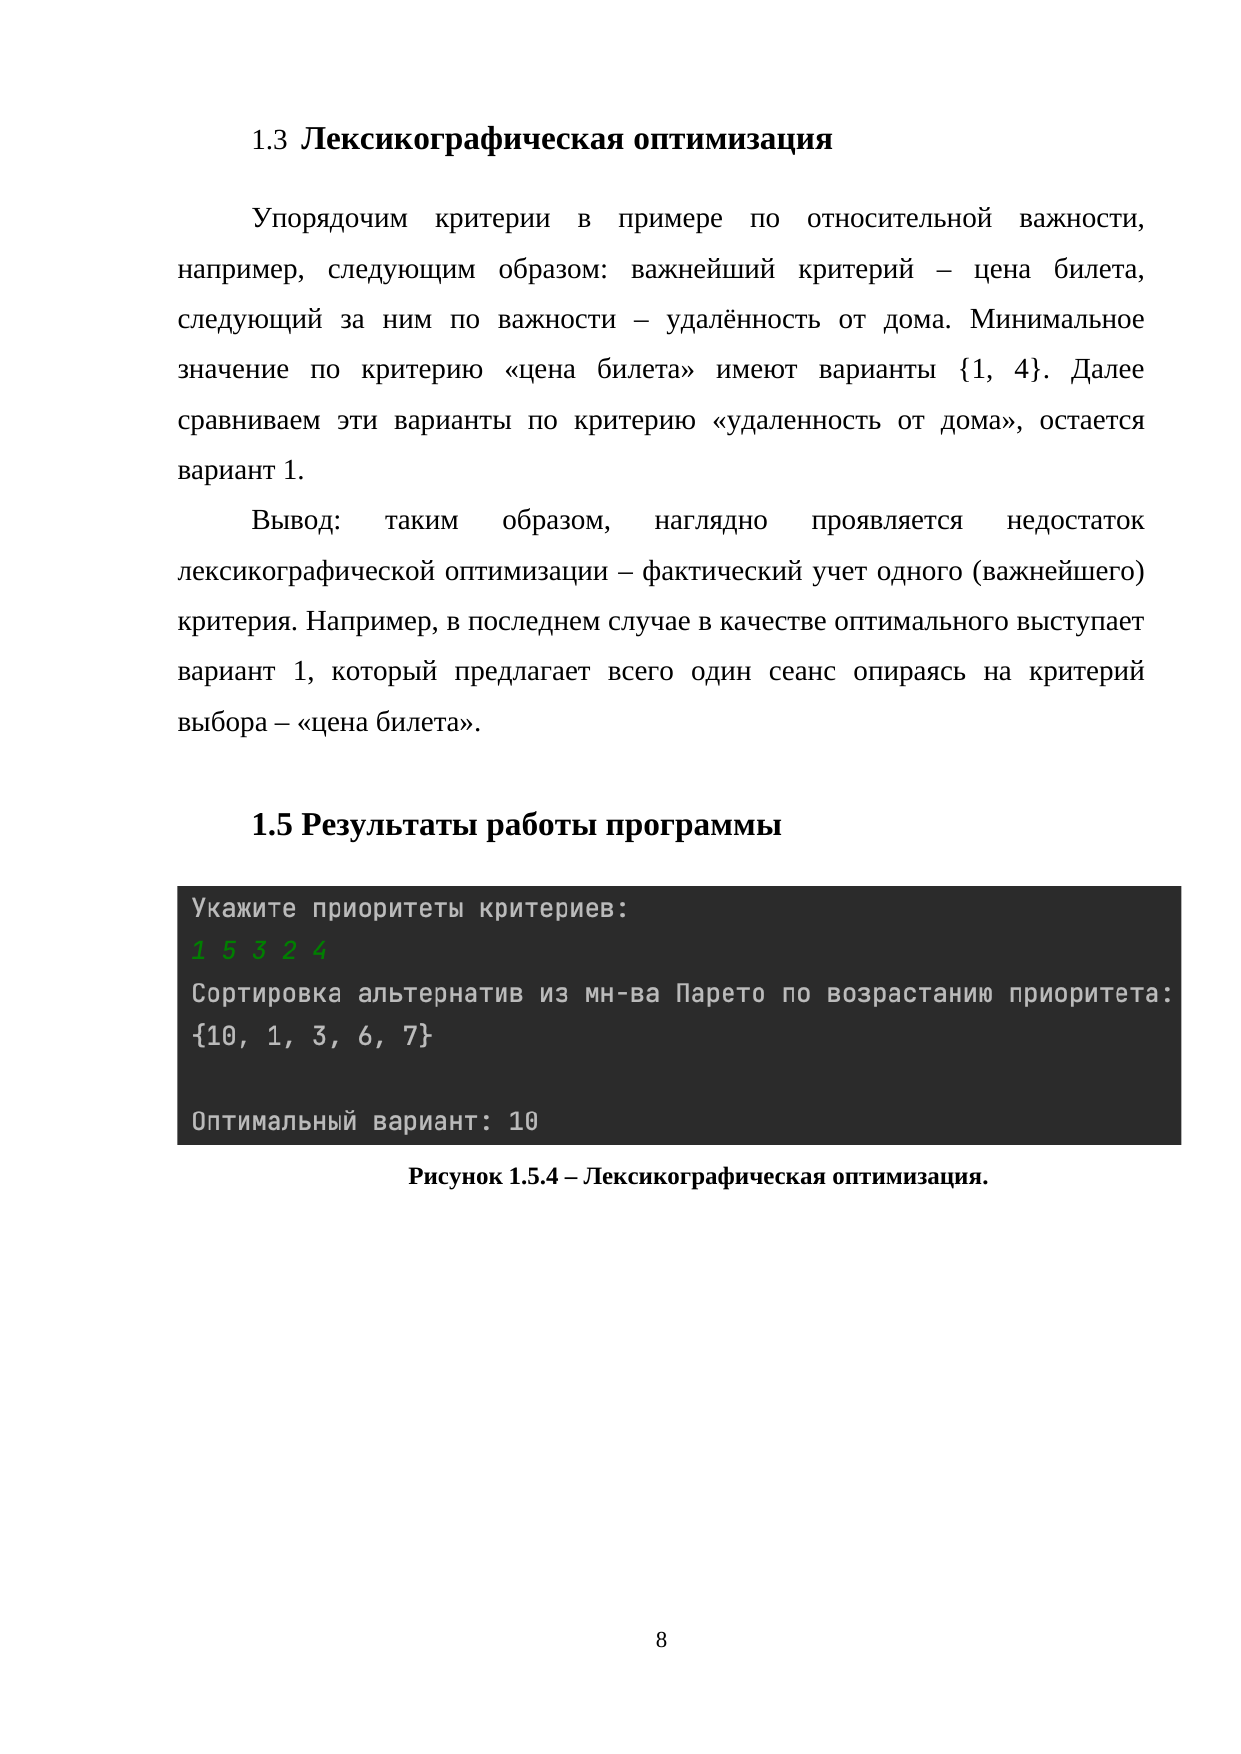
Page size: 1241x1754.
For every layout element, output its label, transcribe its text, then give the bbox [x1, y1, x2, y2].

text 1.5 Результаты работы программы [177, 804, 1146, 842]
text Рисунок 1.5.4 – Лексикографическая оптимизация. [177, 1161, 1146, 1190]
text Упорядочим критерии в примере по относительной важности, например, следующим образом: важнейший критерий – цена билета, следующий за ним по важности – удалённость от дома. Минимальное значение по критерию «цена билета» имеют варианты {1, 4}. Далее сравниваем эти варианты по критерию «удаленность от дома», остается вариант 1. [177, 201, 1146, 486]
list Лексикографическая оптимизация [251, 118, 1146, 156]
picture [177, 886, 1182, 1145]
text Вывод: таким образом, наглядно проявляется недостаток лексикографической оптимизации – фактический учет одного (важнейшего) критерия. Например, в последнем случае в качестве оптимального выступает вариант 1, который предлагает всего один сеанс опираясь на критерий выбора – «цена билета». [177, 502, 1146, 737]
